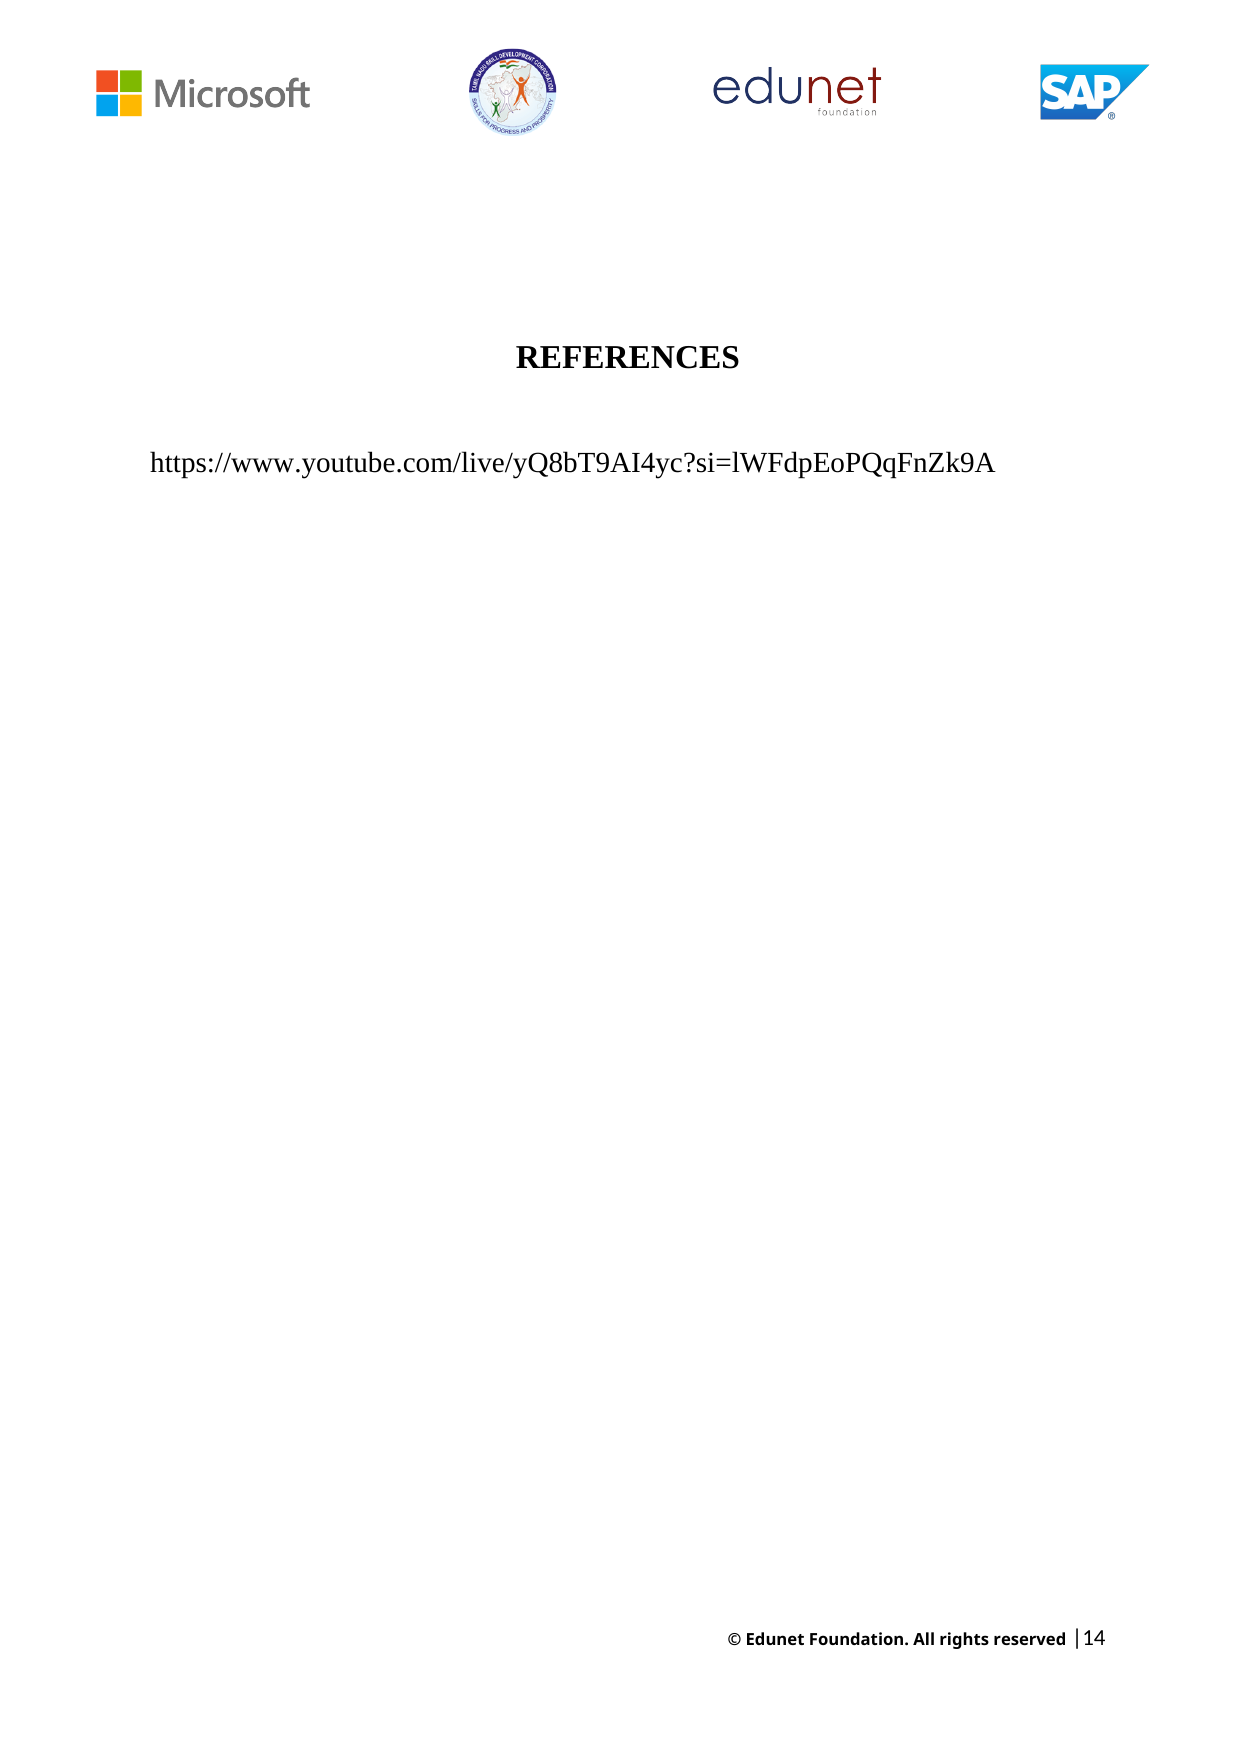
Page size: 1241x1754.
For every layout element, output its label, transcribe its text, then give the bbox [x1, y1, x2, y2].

picture [91, 65, 316, 121]
picture [1039, 63, 1151, 121]
picture [706, 60, 889, 122]
text REFERENCES [150, 337, 1105, 375]
picture [466, 45, 558, 137]
text https://www.youtube.com/live/yQ8bT9AI4yc?si=lWFdpEoPQqFnZk9A [150, 445, 1105, 478]
